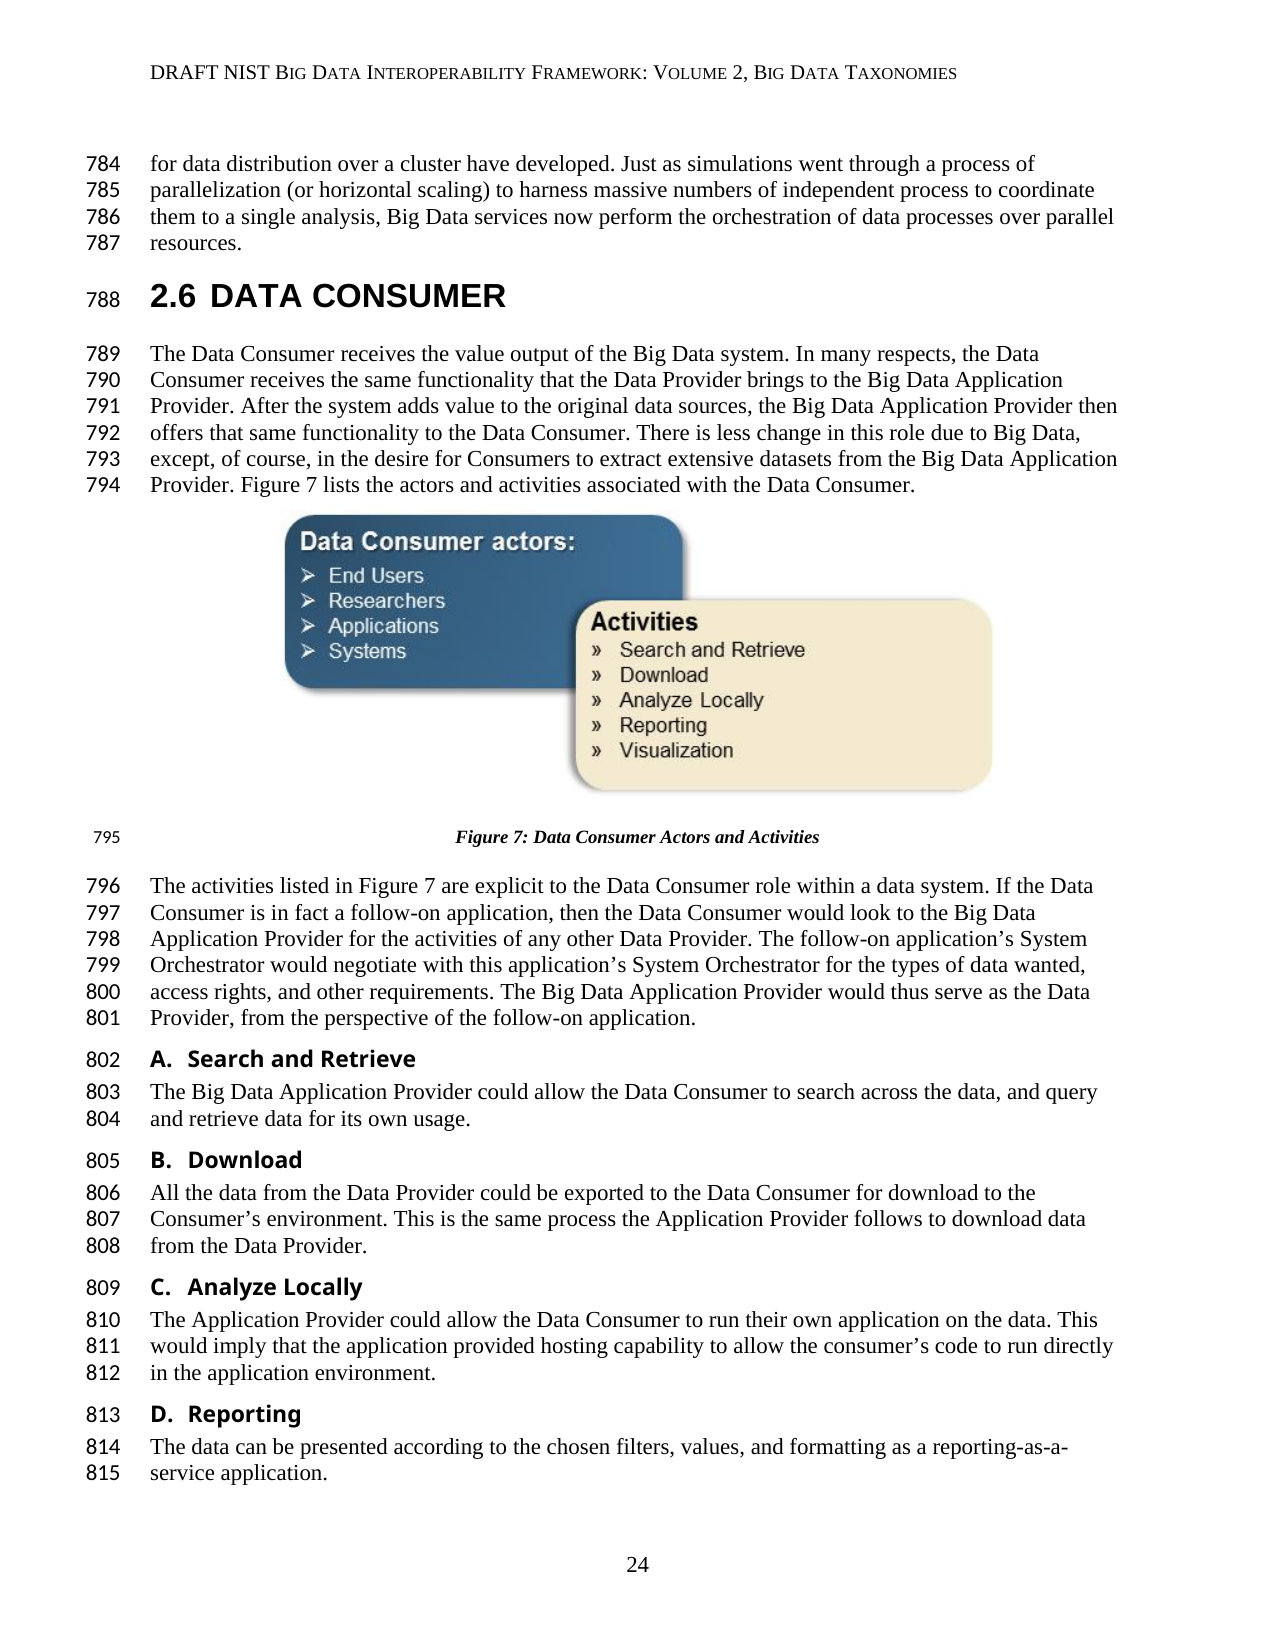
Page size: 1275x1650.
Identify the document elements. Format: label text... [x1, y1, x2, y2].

text The Big Data Application Provider could allow the Data Consumer to search across the data, and query and retrieve data for its own usage. [150, 1078, 1125, 1131]
text All the data from the Data Provider could be exported to the Data Consumer for download to the Consumer’s environment. This is the same process the Application Provider follows to download data from the Data Provider. [150, 1179, 1125, 1258]
text The Application Provider could allow the Data Consumer to run their own application on the data. This would imply that the application provided hosting capability to allow the consumer’s code to run directly in the application environment. [150, 1306, 1125, 1385]
text The data can be presented according to the chosen filters, values, and formatting as a reporting-as-a-service application. [150, 1433, 1125, 1486]
subtitle Data Consumer [150, 276, 1125, 315]
text The activities listed in Figure 7 are explicit to the Data Consumer role within a data system. If the Data Consumer is in fact a follow-on application, then the Data Consumer would look to the Big Data Application Provider for the activities of any other Data Provider. The follow-on application’s System Orchestrator would negotiate with this application’s System Orchestrator for the types of data wanted, access rights, and other requirements. The Big Data Application Provider would thus serve as the Data Provider, from the perspective of the follow-on application. [150, 872, 1125, 1031]
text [150, 150, 1125, 255]
text The Data Consumer receives the value output of the Big Data system. In many respects, the Data Consumer receives the same functionality that the Data Provider brings to the Big Data Application Provider. After the system adds value to the original data sources, the Big Data Application Provider then offers that same functionality to the Data Consumer. There is less change in this role due to Big Data, except, of course, in the desire for Consumers to extract extensive datasets from the Big Data Application Provider. Figure 7 lists the actors and activities associated with the Data Consumer. [150, 340, 1125, 498]
list Search and Retrieve [150, 1043, 1125, 1074]
list Reporting [150, 1398, 1125, 1429]
list Analyze Locally [150, 1271, 1125, 1302]
picture [280, 510, 995, 799]
list Download [150, 1144, 1125, 1175]
